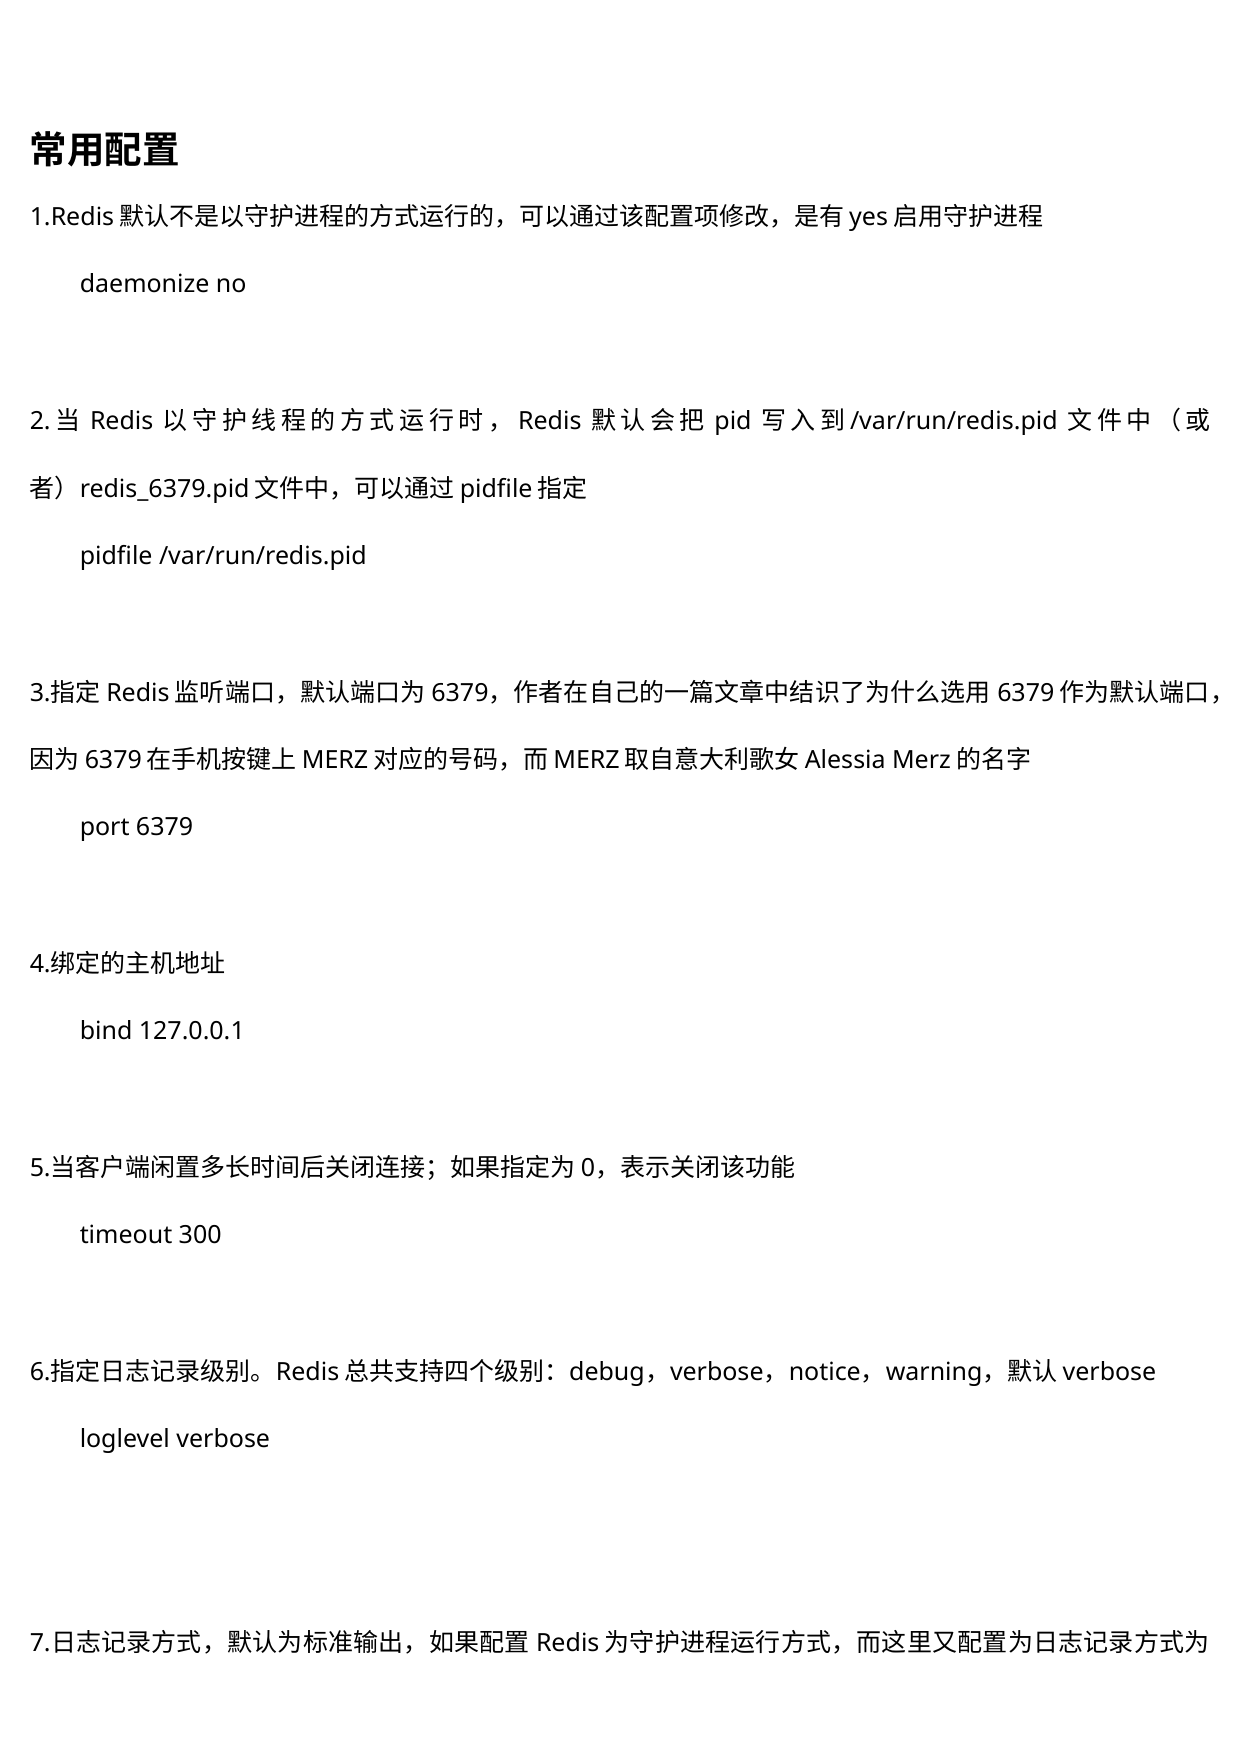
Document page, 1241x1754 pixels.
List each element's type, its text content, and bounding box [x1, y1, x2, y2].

text port 6379 [29, 792, 1211, 860]
text daemonize no [29, 249, 1211, 317]
text loglevel verbose [29, 1403, 1211, 1471]
text 1.Redis默认不是以守护进程的方式运行的，可以通过该配置项修改，是有yes启用守护进程 [29, 181, 1211, 249]
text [29, 1607, 1211, 1675]
text 5.当客户端闲置多长时间后关闭连接；如果指定为0，表示关闭该功能 [29, 1132, 1211, 1199]
subtitle 常用配置 [29, 113, 1211, 181]
text pidfile /var/run/redis.pid [29, 520, 1211, 588]
text bind 127.0.0.1 [29, 996, 1211, 1064]
text 3.指定Redis监听端口，默认端口为6379，作者在自己的一篇文章中结识了为什么选用6379作为默认端口，因为6379在手机按键上MERZ对应的号码，而MERZ取自意大利歌女Alessia Merz的名字 [29, 656, 1211, 792]
text 4.绑定的主机地址 [29, 928, 1211, 996]
text 6.指定日志记录级别。Redis总共支持四个级别：debug，verbose，notice，warning，默认verbose [29, 1335, 1211, 1403]
text timeout 300 [29, 1199, 1211, 1267]
text 2.当Redis以守护线程的方式运行时，Redis默认会把pid写入到/var/run/redis.pid文件中（或者）redis_6379.pid文件中，可以通过pidfile指定 [29, 384, 1211, 520]
